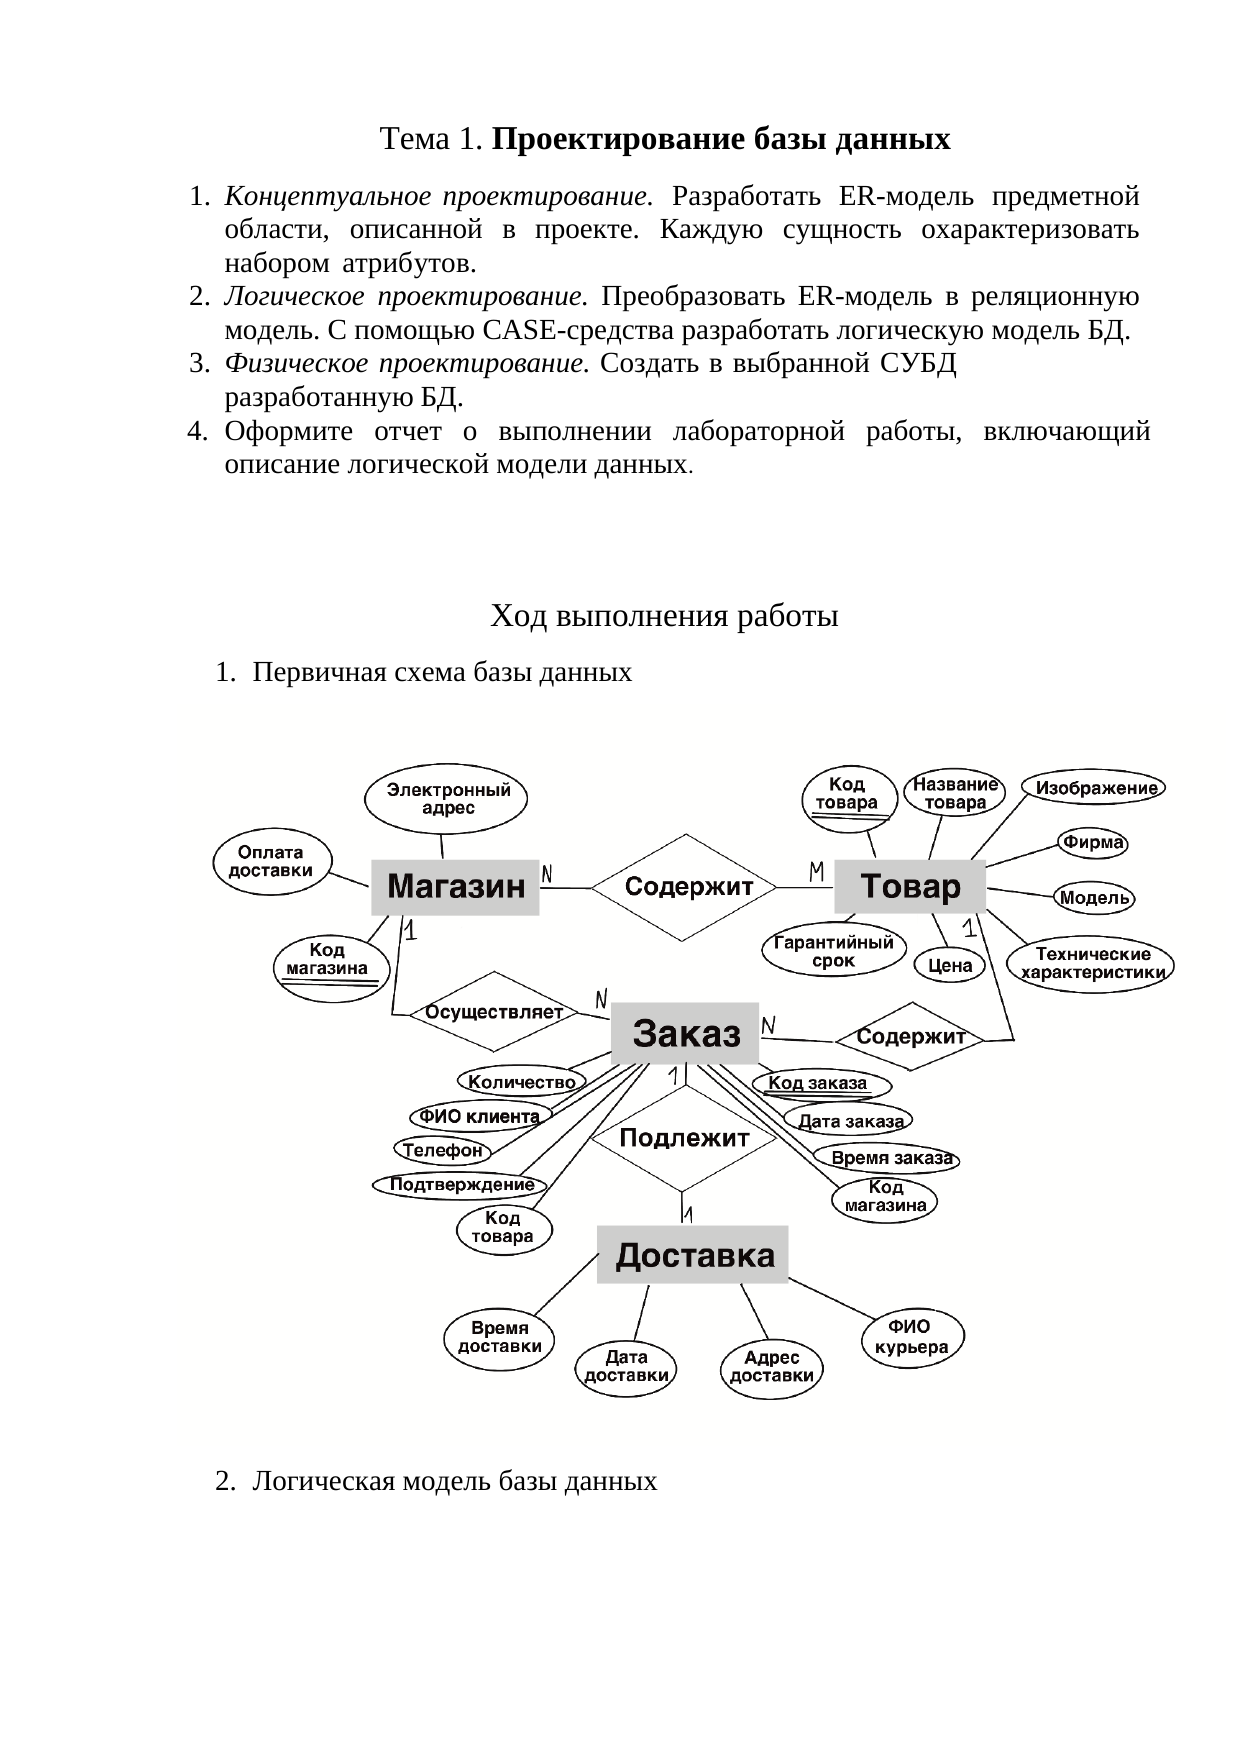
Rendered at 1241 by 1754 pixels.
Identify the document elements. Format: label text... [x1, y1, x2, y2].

picture [177, 704, 1226, 1446]
list Первичная схема базы данных [215, 654, 1152, 687]
list Оформите отчет о выполнении лабораторной работы, включающий описание логической модели данных. [187, 413, 1152, 480]
list Логическая модель базы данных [215, 1463, 1152, 1497]
text Ход выполнения работы [177, 596, 1152, 634]
list Логическое проектирование. Преобразовать ER-модель в реляционную модель. С помощью CASE-средства разработать логическую модель БД. [189, 278, 1140, 346]
text Тема 1. Проектирование базы данных [211, 118, 1119, 156]
list Физическое проектирование. Создать в выбранной СУБД разработанную БД. [189, 346, 1140, 413]
list Концептуальное проектирование. Разработать ER-модель предметной области, описанной в проекте. Каждую сущность охарактеризовать набором атрибутов. [189, 178, 1140, 278]
